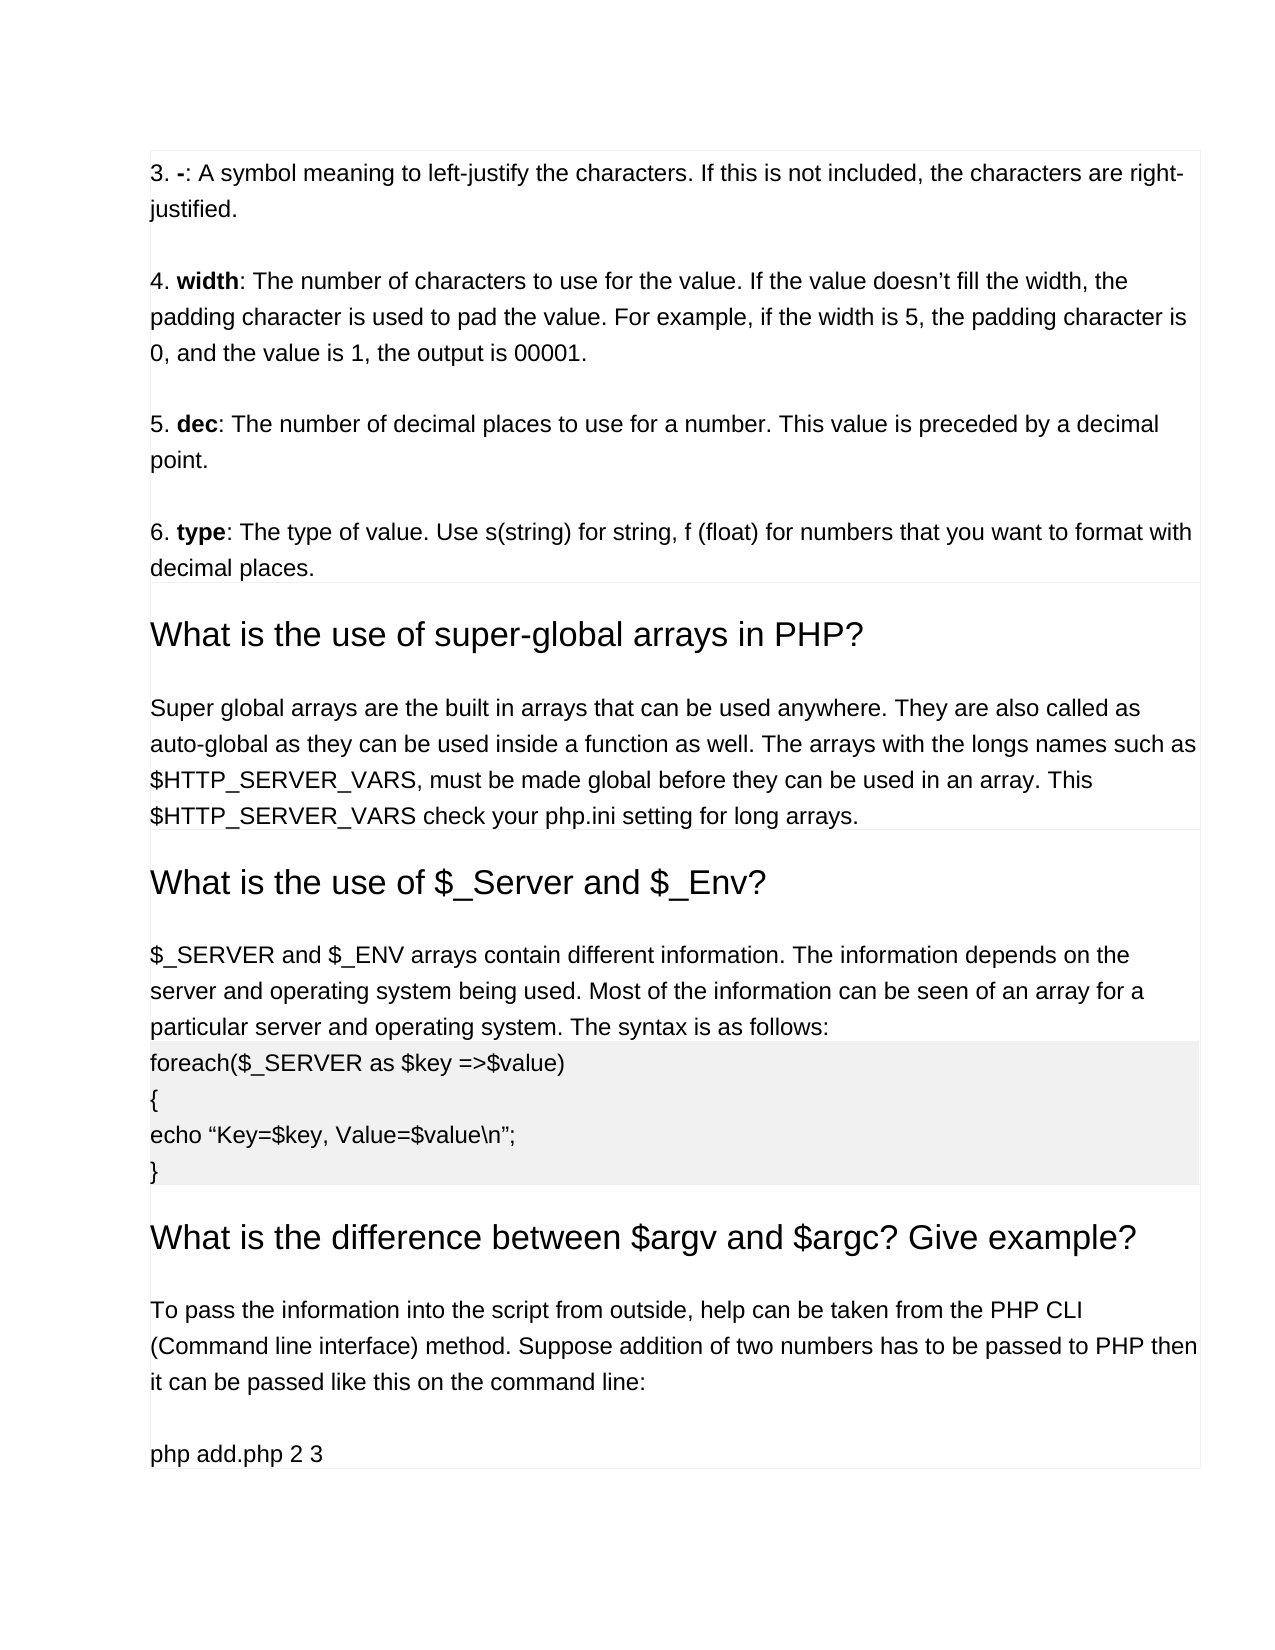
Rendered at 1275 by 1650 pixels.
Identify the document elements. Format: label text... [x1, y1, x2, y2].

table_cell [151, 151, 1200, 582]
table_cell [151, 1185, 1200, 1468]
table_cell What is the use of $_Server and $_Env? $_SERVER and $_ENV arrays contain different information. The information depends on the server and operating system being used. Most of the information can be seen of an array for a particular server and operating system. The syntax is as follows: foreach($_SERVER as $key =>$value) { echo “Key=$key, Value=$value\n”; } [151, 830, 1200, 1184]
table_cell What is the use of super-global arrays in PHP? Super global arrays are the built in arrays that can be used anywhere. They are also called as auto-global as they can be used inside a function as well. The arrays with the longs names such as $HTTP_SERVER_VARS, must be made global before they can be used in an array. This $HTTP_SERVER_VARS check your php.ini setting for long arrays. [151, 583, 1200, 829]
